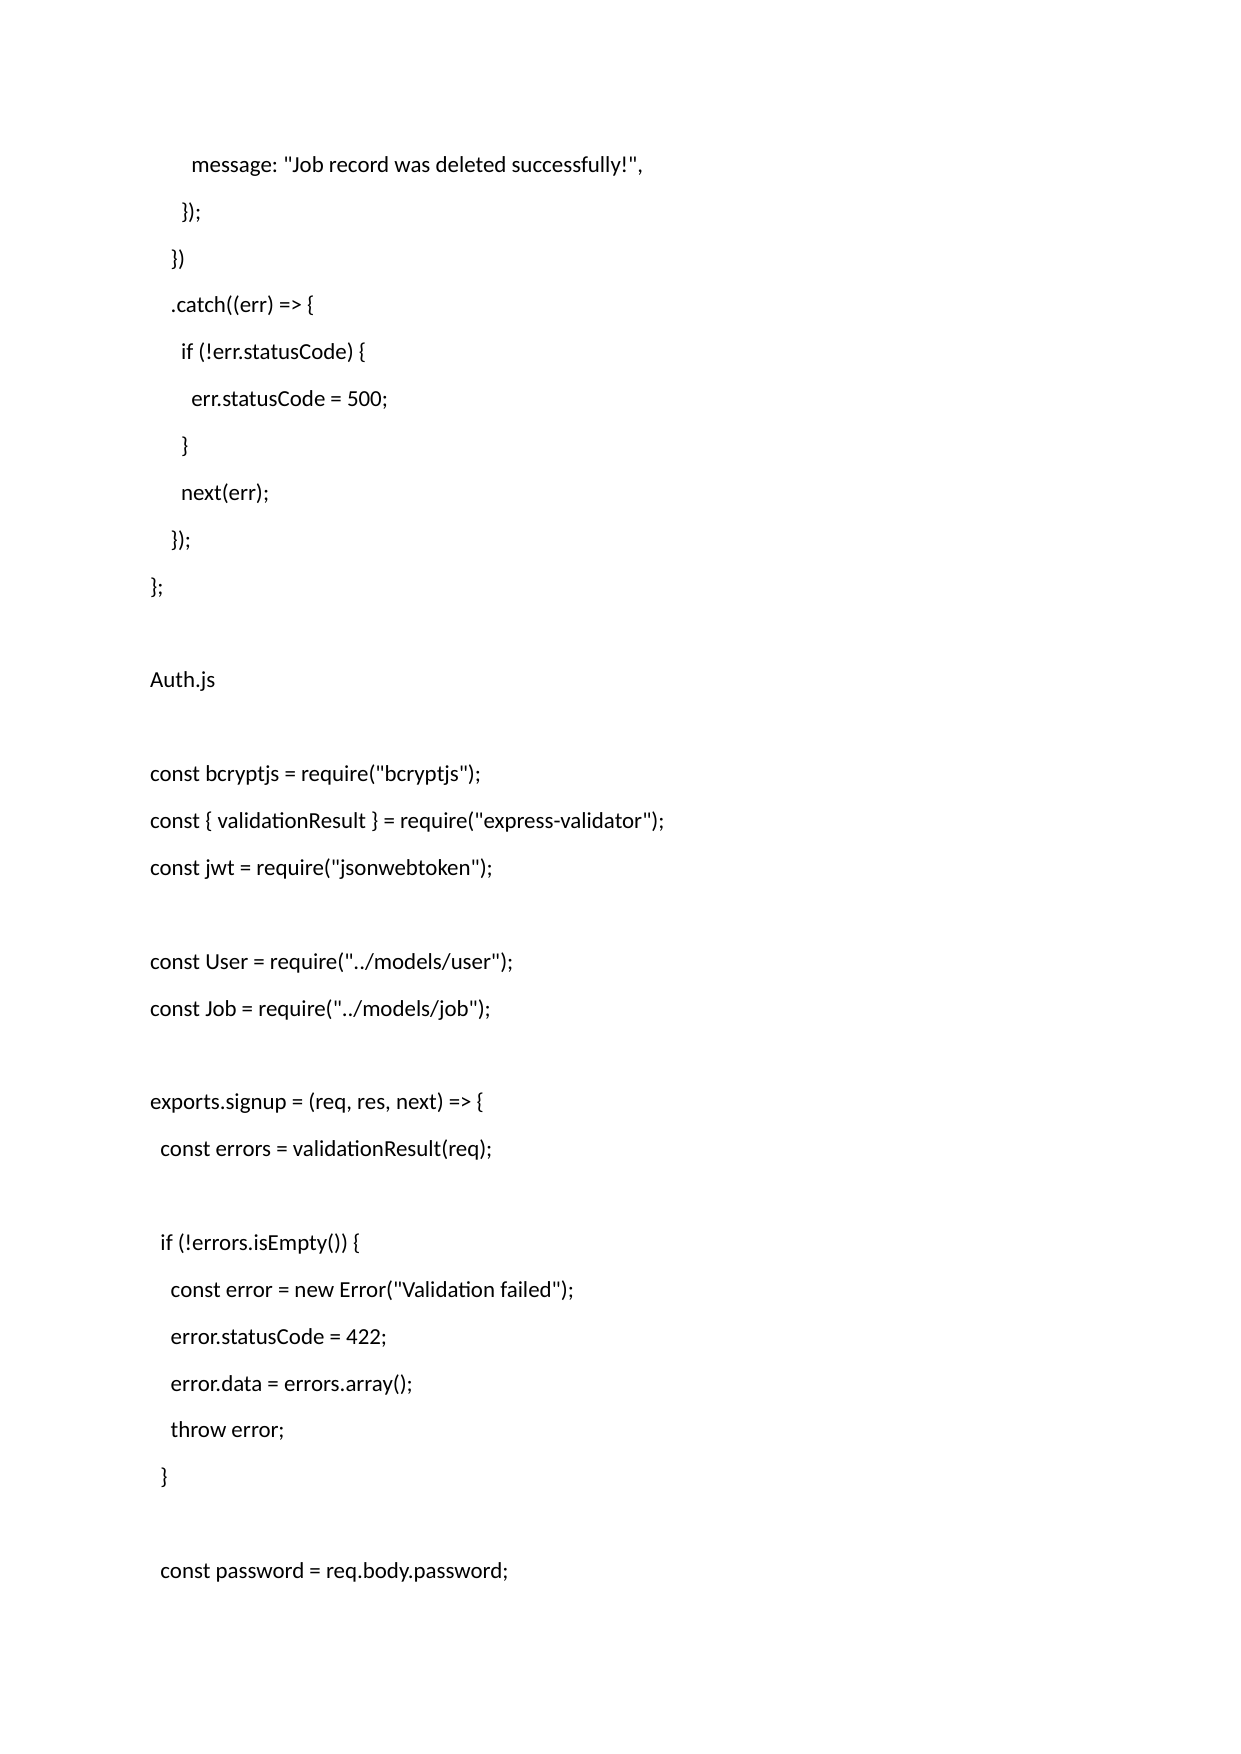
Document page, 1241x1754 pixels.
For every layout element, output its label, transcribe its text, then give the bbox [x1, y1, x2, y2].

text error.data = errors.array(); [150, 1369, 1090, 1397]
text const errors = validationResult(req); [150, 1134, 1090, 1162]
text if (!err.statusCode) { [150, 337, 1090, 366]
text err.statusCode = 500; [150, 384, 1090, 412]
text const password = req.body.password; [150, 1556, 1090, 1584]
text throw error; [150, 1416, 1090, 1444]
text }) [150, 244, 1090, 272]
text }); [150, 525, 1090, 553]
text const Job = require("../models/job"); [150, 994, 1090, 1022]
text }); [150, 197, 1090, 225]
text }; [150, 572, 1090, 600]
text } [150, 431, 1090, 459]
text message: "Job record was deleted successfully!", [150, 150, 1090, 178]
text const jwt = require("jsonwebtoken"); [150, 853, 1090, 881]
text const error = new Error("Validation failed"); [150, 1275, 1090, 1303]
text next(err); [150, 478, 1090, 506]
text const User = require("../models/user"); [150, 947, 1090, 975]
text } [150, 1462, 1090, 1491]
text if (!errors.isEmpty()) { [150, 1228, 1090, 1256]
text const { validationResult } = require("express-validator"); [150, 806, 1090, 834]
text error.statusCode = 422; [150, 1322, 1090, 1350]
text const bcryptjs = require("bcryptjs"); [150, 759, 1090, 787]
text exports.signup = (req, res, next) => { [150, 1087, 1090, 1116]
text .catch((err) => { [150, 291, 1090, 319]
text Auth.js [150, 666, 1090, 694]
